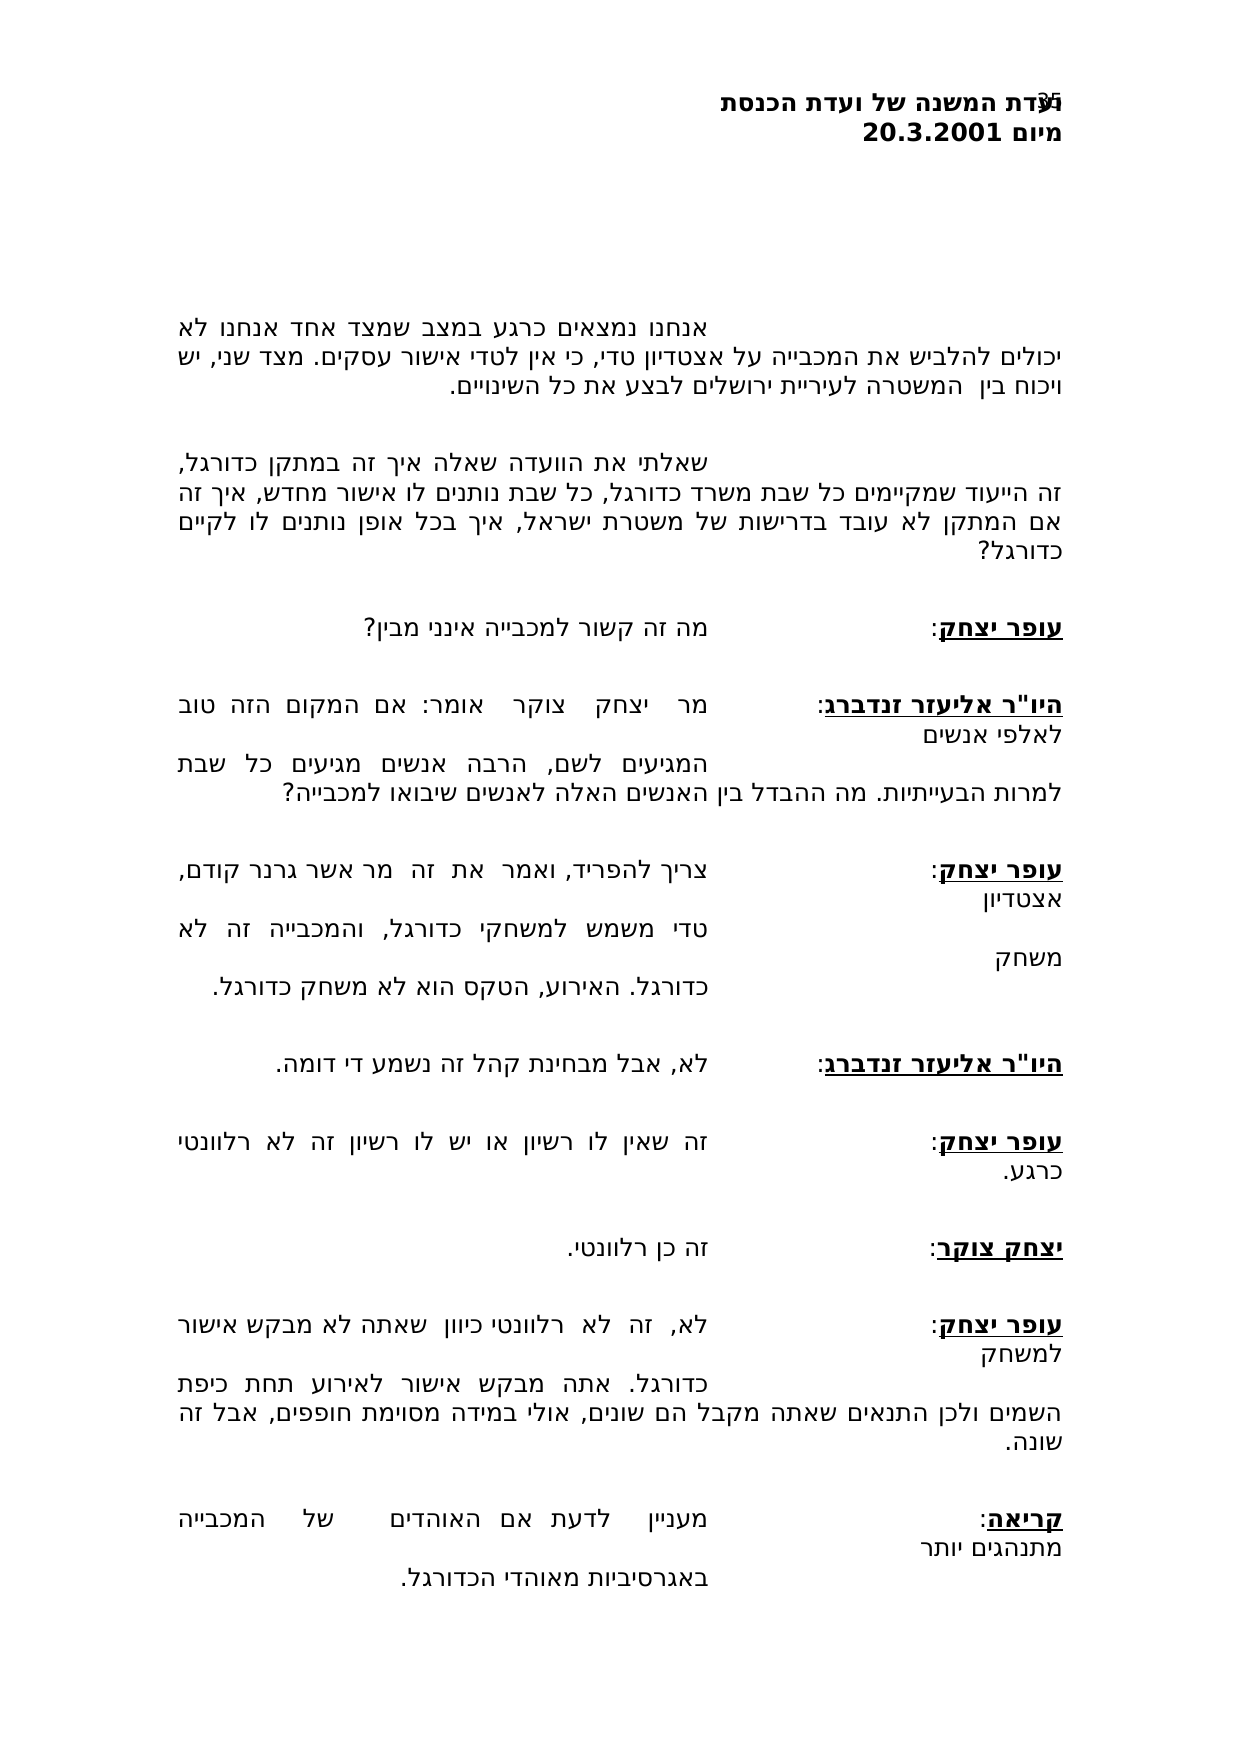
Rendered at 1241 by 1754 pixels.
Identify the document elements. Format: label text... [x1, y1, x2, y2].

text טדי משמש למשחקי כדורגל, והמכבייה זה לא משחק [177, 914, 1063, 972]
text שאלתי את הוועדה שאלה איך זה במתקן כדורגל, זה הייעוד שמקיימים כל שבת משרד כדורגל, כל שבת נותנים לו אישור מחדש, איך זה אם המתקן לא עובד בדרישות של משטרת ישראל, איך בכל אופן נותנים לו לקיים כדורגל? [177, 449, 1063, 565]
text כדורגל. אתה מבקש אישור לאירוע תחת כיפת השמים ולכן התנאים שאתה מקבל הם שונים, אולי במידה מסוימת חופפים, אבל זה שונה. [177, 1369, 1063, 1456]
text אנחנו נמצאים כרגע במצב שמצד אחד אנחנו לא יכולים להלביש את המכבייה על אצטדיון טדי, כי אין לטדי אישור עסקים. מצד שני, יש ויכוח בין המשטרה לעיריית ירושלים לבצע את כל השינויים. [177, 313, 1063, 401]
text יצחק צוקר: זה כן רלוונטי. [177, 1233, 1063, 1262]
text המגיעים לשם, הרבה אנשים מגיעים כל שבת למרות הבעייתיות. מה ההבדל בין האנשים האלה לאנשים שיבואו למכבייה? [177, 749, 1063, 807]
text עופר יצחק: זה שאין לו רשיון או יש לו רשיון זה לא רלוונטי כרגע. [177, 1127, 1063, 1185]
text היו"ר אליעזר זנדברג: מר יצחק צוקר אומר: אם המקום הזה טוב לאלפי אנשים [177, 691, 1063, 749]
text כדורגל. האירוע, הטקס הוא לא משחק כדורגל. [177, 972, 1063, 1001]
text עופר יצחק: צריך להפריד, ואמר את זה מר אשר גרנר קודם, אצטדיון [177, 856, 1063, 914]
text עופר יצחק: מה זה קשור למכבייה אינני מבין? [177, 613, 1063, 643]
text עופר יצחק: לא, זה לא רלוונטי כיוון שאתה לא מבקש אישור למשחק [177, 1311, 1063, 1369]
text קריאה: מעניין לדעת אם האוהדים של המכבייה מתנהגים יותר [177, 1504, 1063, 1563]
text היו"ר אליעזר זנדברג: לא, אבל מבחינת קהל זה נשמע די דומה. [177, 1049, 1063, 1079]
text באגרסיביות מאוהדי הכדורגל. [177, 1563, 1063, 1592]
